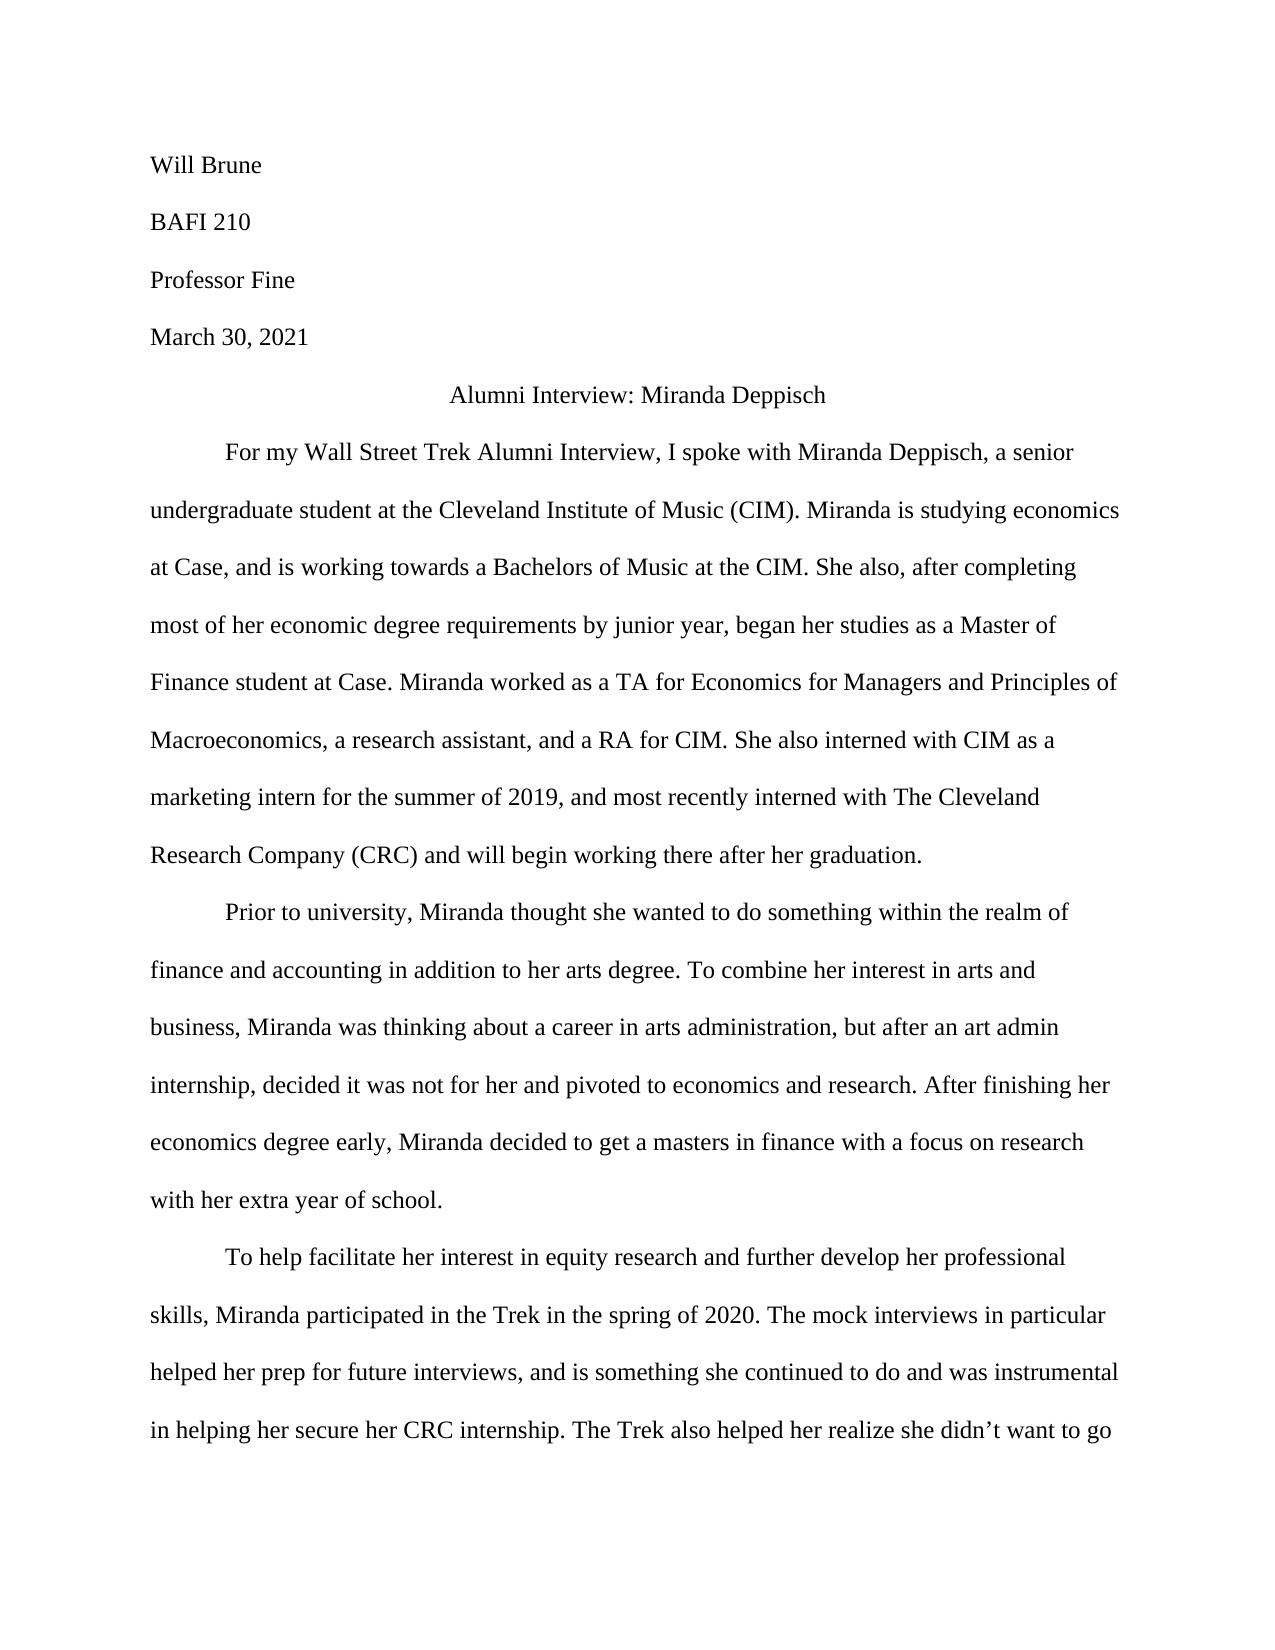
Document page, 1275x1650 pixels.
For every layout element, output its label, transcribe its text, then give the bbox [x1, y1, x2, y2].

text For my Wall Street Trek Alumni Interview, I spoke with Miranda Deppisch, a senior undergraduate student at the Cleveland Institute of Music (CIM). Miranda is studying economics at Case, and is working towards a Bachelors of Music at the CIM. She also, after completing most of her economic degree requirements by junior year, began her studies as a Master of Finance student at Case. Miranda worked as a TA for Economics for Managers and Principles of Macroeconomics, a research assistant, and a RA for CIM. She also interned with CIM as a marketing intern for the summer of 2019, and most recently interned with The Cleveland Research Company (CRC) and will begin working there after her graduation. [150, 437, 1125, 869]
text Will Brune [150, 150, 1125, 179]
text Professor Fine [150, 265, 1125, 294]
text Prior to university, Miranda thought she wanted to do something within the realm of finance and accounting in addition to her arts degree. To combine her interest in arts and business, Miranda was thinking about a career in arts administration, but after an art admin internship, decided it was not for her and pivoted to economics and research. After finishing her economics degree early, Miranda decided to get a masters in finance with a focus on research with her extra year of school. [150, 897, 1125, 1214]
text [150, 1242, 1125, 1444]
text March 30, 2021 [150, 322, 1125, 351]
text Alumni Interview: Miranda Deppisch [150, 380, 1125, 409]
text BAFI 210 [150, 207, 1125, 236]
